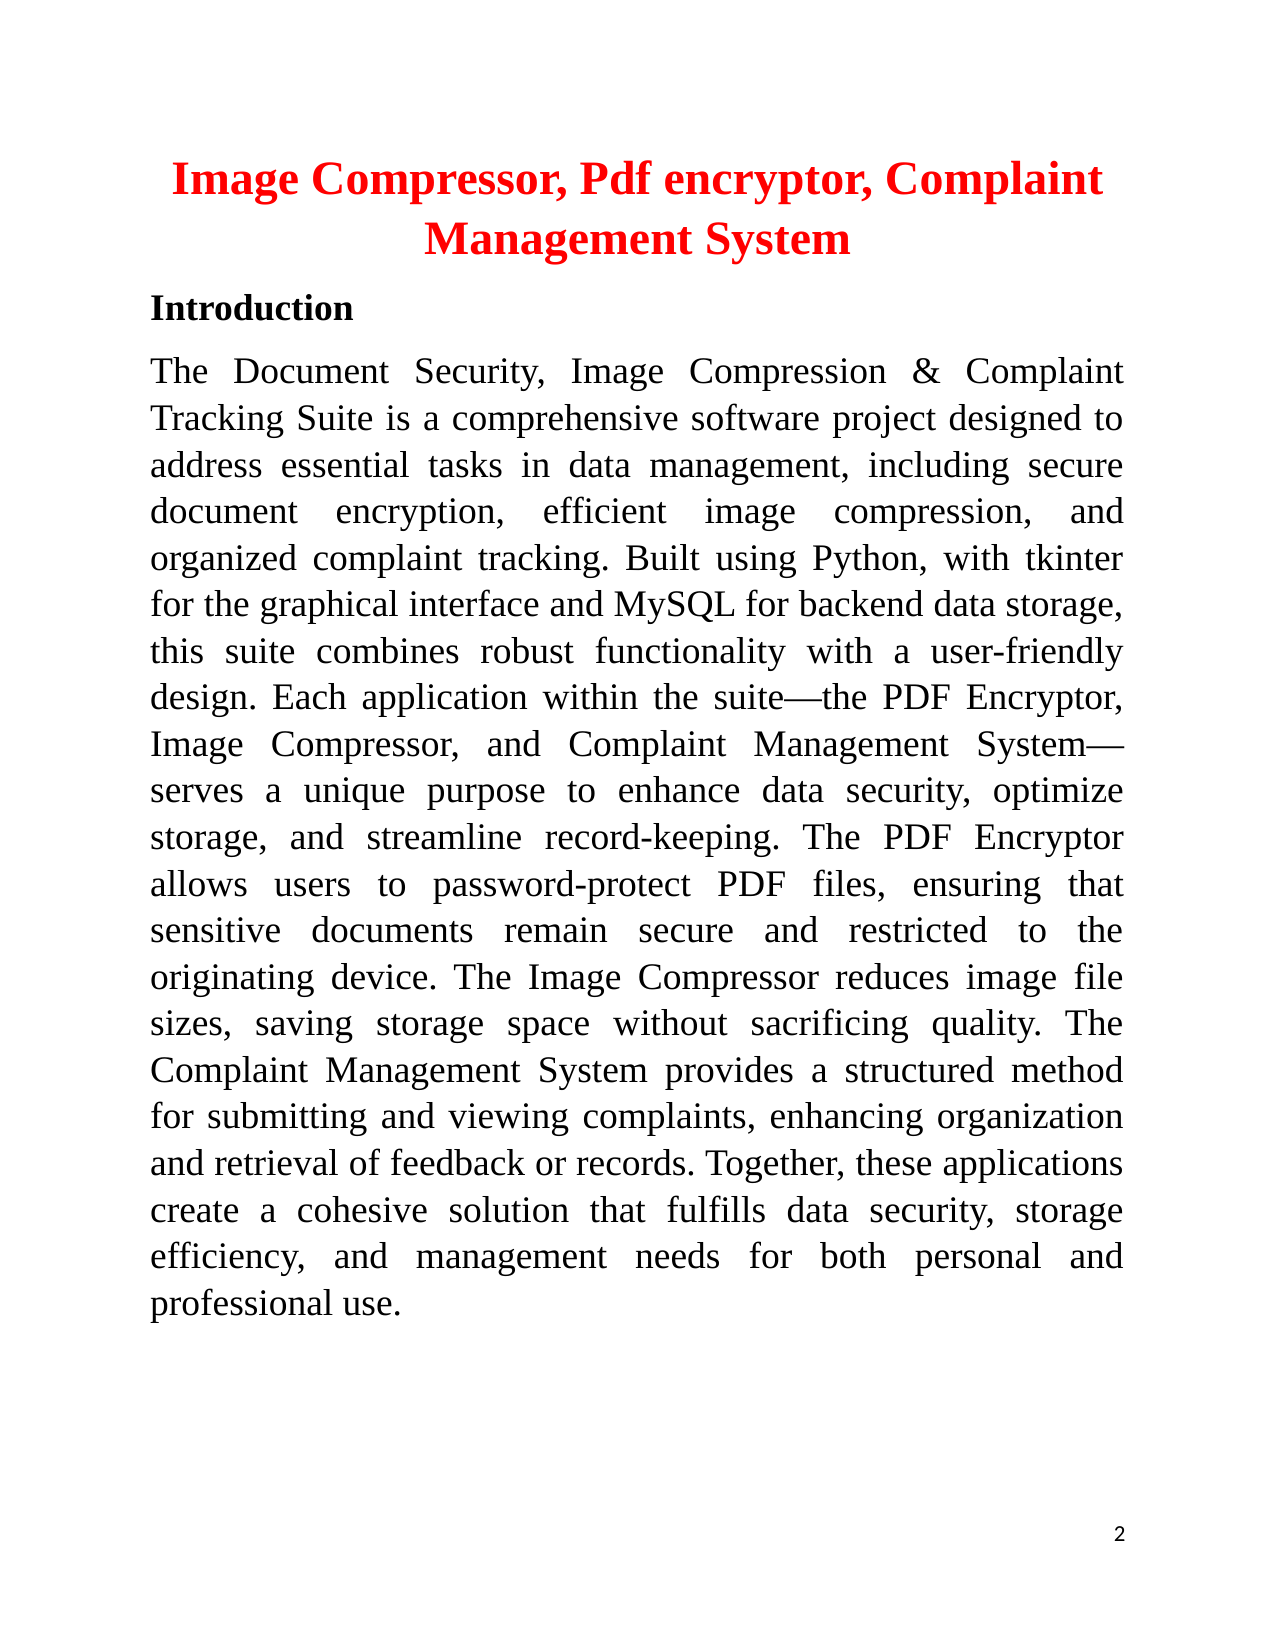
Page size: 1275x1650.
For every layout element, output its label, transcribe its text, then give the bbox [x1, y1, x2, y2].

text Introduction [150, 286, 1125, 329]
text The Document Security, Image Compression & Complaint Tracking Suite is a comprehensive software project designed to address essential tasks in data management, including secure document encryption, efficient image compression, and organized complaint tracking. Built using Python, with tkinter for the graphical interface and MySQL for backend data storage, this suite combines robust functionality with a user-friendly design. Each application within the suite—the PDF Encryptor, Image Compressor, and Complaint Management System—serves a unique purpose to enhance data security, optimize storage, and streamline record-keeping. The PDF Encryptor allows users to password-protect PDF files, ensuring that sensitive documents remain secure and restricted to the originating device. The Image Compressor reduces image file sizes, saving storage space without sacrificing quality. The Complaint Management System provides a structured method for submitting and viewing complaints, enhancing organization and retrieval of feedback or records. Together, these applications create a cohesive solution that fulfills data security, storage efficiency, and management needs for both personal and professional use. [150, 349, 1125, 1323]
text Image Compressor, Pdf encryptor, Complaint Management System [150, 150, 1125, 264]
